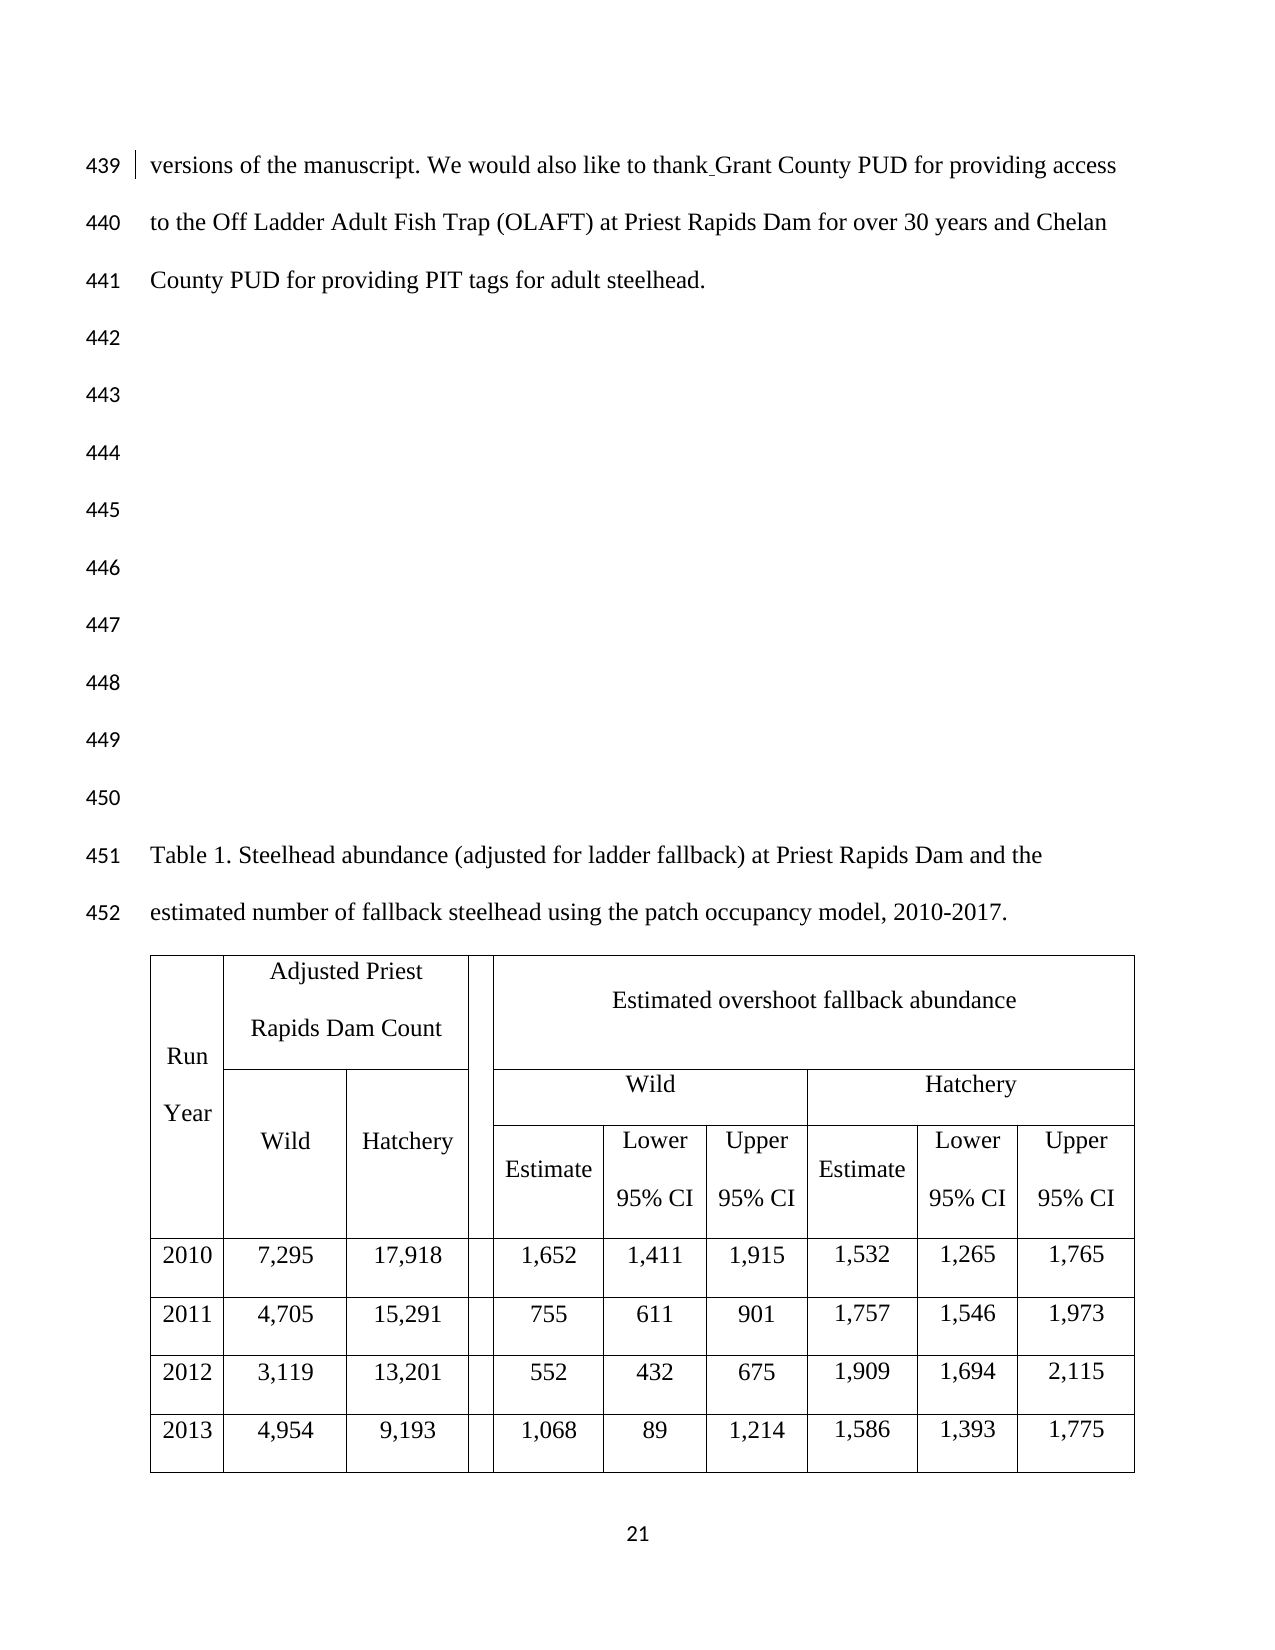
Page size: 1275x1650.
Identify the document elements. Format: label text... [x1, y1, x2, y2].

text Table 1. Steelhead abundance (adjusted for ladder fallback) at Priest Rapids Dam and the estimated number of fallback steelhead using the patch occupancy model, 2010-2017. [150, 840, 1125, 926]
table_cell Upper 95% CI [1018, 1126, 1134, 1238]
table_cell 1,915 [707, 1239, 807, 1297]
table_cell 675 [707, 1356, 807, 1413]
table_cell 552 [494, 1356, 603, 1413]
table_cell 89 [604, 1415, 706, 1472]
table_header Adjusted Priest Rapids Dam Count [224, 956, 468, 1068]
table_cell 901 [707, 1298, 807, 1355]
table_cell Estimate [494, 1126, 603, 1238]
table_cell 432 [604, 1356, 706, 1413]
table_cell 9,193 [347, 1415, 468, 1472]
table_cell Wild [494, 1070, 807, 1124]
table_cell 1,909 [808, 1356, 917, 1413]
table_cell 1,068 [494, 1415, 603, 1472]
table_cell 3,119 [224, 1356, 346, 1413]
table_header Run Year [151, 956, 223, 1238]
table_cell 2011 [151, 1298, 223, 1355]
table_cell 1,214 [707, 1415, 807, 1472]
table_cell Hatchery [808, 1070, 1134, 1124]
table_cell 15,291 [347, 1298, 468, 1355]
table_cell 4,954 [224, 1415, 346, 1472]
table_cell 1,265 [918, 1239, 1017, 1297]
table_cell 13,201 [347, 1356, 468, 1413]
table_cell 1,393 [918, 1415, 1017, 1472]
table_cell [469, 1415, 493, 1472]
table_cell 1,973 [1018, 1298, 1134, 1355]
table_cell 1,546 [918, 1298, 1017, 1355]
table_cell Estimate [808, 1126, 917, 1238]
table_cell [469, 1356, 493, 1413]
table_cell 2,115 [1018, 1356, 1134, 1413]
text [150, 150, 1125, 294]
table_cell 611 [604, 1298, 706, 1355]
table_cell Lower 95% CI [918, 1126, 1017, 1238]
table_cell Wild [224, 1070, 346, 1238]
table_cell 4,705 [224, 1298, 346, 1355]
table_cell 1,411 [604, 1239, 706, 1297]
table_header Estimated overshoot fallback abundance [494, 956, 1134, 1068]
table_cell 7,295 [224, 1239, 346, 1297]
table_header [469, 956, 493, 1238]
table_cell 17,918 [347, 1239, 468, 1297]
table_cell Hatchery [347, 1070, 468, 1238]
table_cell [469, 1239, 493, 1297]
table_cell 1,586 [808, 1415, 917, 1472]
table_cell 1,775 [1018, 1415, 1134, 1472]
table_cell 1,757 [808, 1298, 917, 1355]
table_cell Upper 95% CI [707, 1126, 807, 1238]
table_cell 2012 [151, 1356, 223, 1413]
table_cell [469, 1298, 493, 1355]
table_cell 1,652 [494, 1239, 603, 1297]
table_cell Lower 95% CI [604, 1126, 706, 1238]
table_cell 755 [494, 1298, 603, 1355]
table_cell 2010 [151, 1239, 223, 1297]
table_cell 2013 [151, 1415, 223, 1472]
table_cell 1,765 [1018, 1239, 1134, 1297]
table_cell 1,694 [918, 1356, 1017, 1413]
table_cell 1,532 [808, 1239, 917, 1297]
